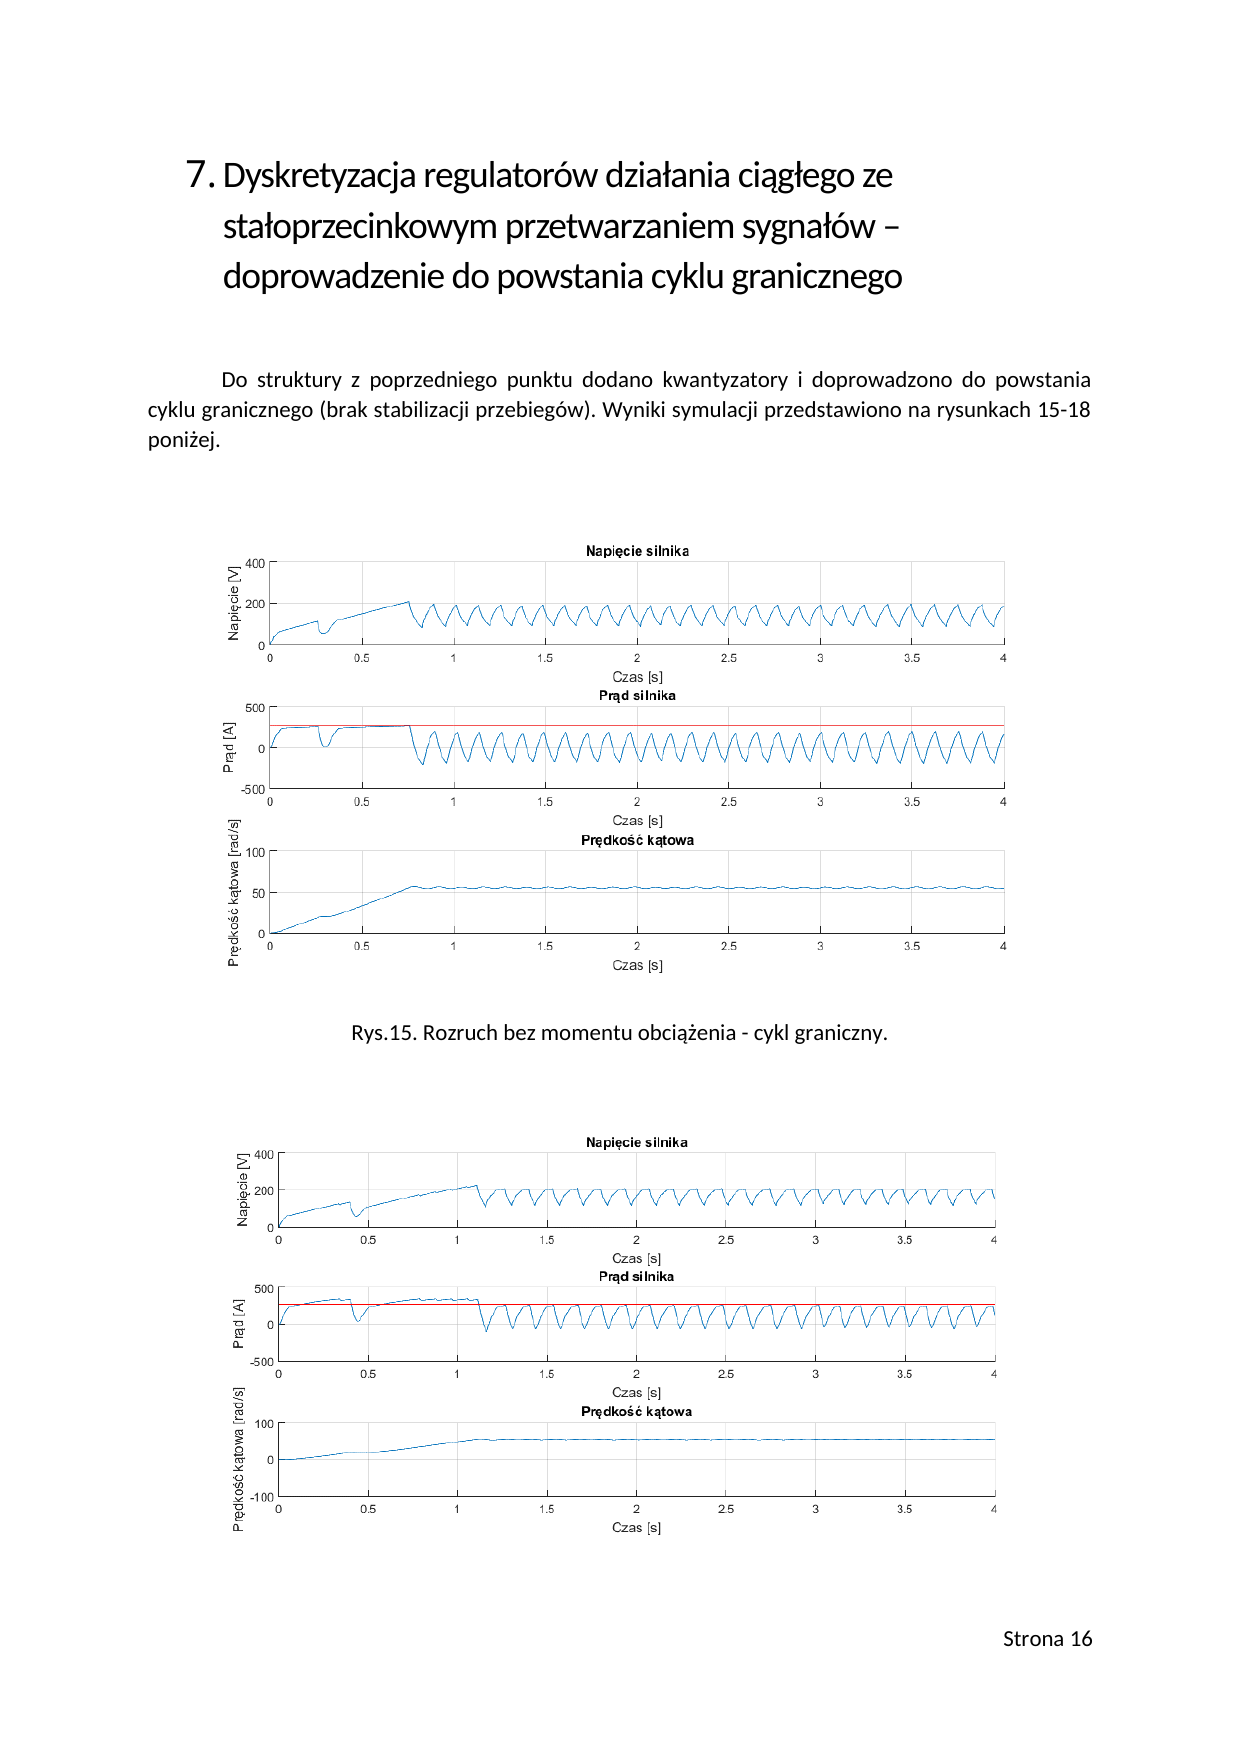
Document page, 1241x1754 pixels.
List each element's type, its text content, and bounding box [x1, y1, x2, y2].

list Dyskretyzacja regulatorów działania ciągłego ze stałoprzecinkowym przetwarzaniem sygnałów – doprowadzenie do powstania cyklu granicznego [185, 148, 1093, 298]
text Rys.15. Rozruch bez momentu obciążenia - cykl graniczny. [148, 1018, 1093, 1046]
picture [158, 1111, 1082, 1560]
text Do struktury z poprzedniego punktu dodano kwantyzatory i doprowadzono do powstania cyklu granicznego (brak stabilizacji przebiegów). Wyniki symulacji przedstawiono na rysunkach 15-18 poniżej. [148, 365, 1093, 453]
picture [147, 518, 1093, 1000]
